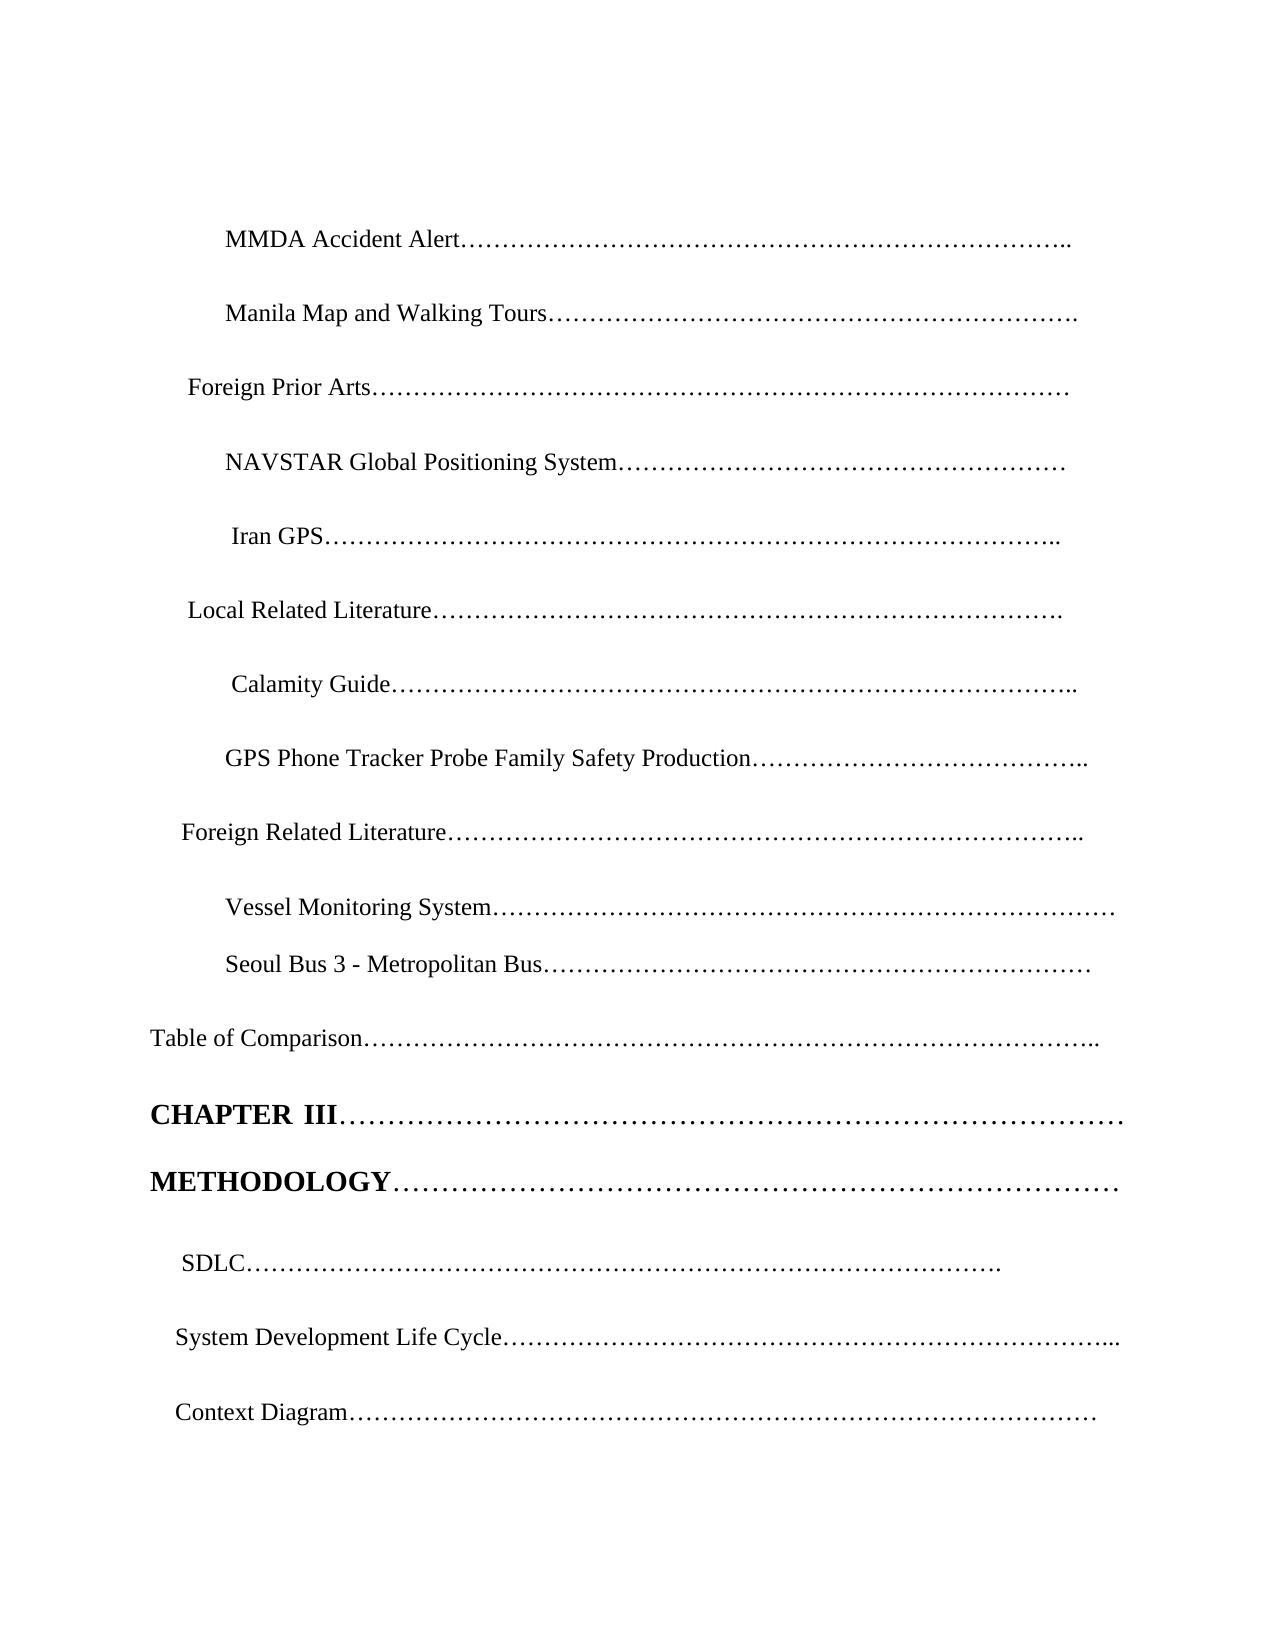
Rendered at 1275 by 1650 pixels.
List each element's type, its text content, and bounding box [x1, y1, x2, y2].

text SDLC………………………………………………………………………………. [150, 1248, 1125, 1277]
text NAVSTAR Global Positioning System……………………………………………… [150, 447, 1125, 475]
text Table of Comparison…………………………………………………………………………….. [150, 1023, 1125, 1052]
text Iran GPS…………………………………………………………………………….. [150, 521, 1125, 549]
text Seoul Bus 3 - Metropolitan Bus………………………………………………………… [225, 949, 1125, 978]
text MMDA Accident Alert……………………………………………………………….. [150, 224, 1125, 253]
text CHAPTER III……………………………………………………………………… METHODOLOGY………………………………………………………………… [150, 1097, 1125, 1198]
text Vessel Monitoring System………………………………………………………………… [225, 892, 1125, 920]
text System Development Life Cycle………………………………………………………………... [150, 1322, 1125, 1351]
text GPS Phone Tracker Probe Family Safety Production………………………………….. [225, 743, 1125, 772]
text Local Related Literature…………………………………………………………………. [150, 595, 1125, 624]
text Foreign Prior Arts………………………………………………………………………… [150, 372, 1125, 401]
text Manila Map and Walking Tours………………………………………………………. [150, 298, 1125, 327]
text Foreign Related Literature………………………………………………………………….. [150, 817, 1125, 846]
text Calamity Guide……………………………………………………………………….. [150, 669, 1125, 698]
text Context Diagram……………………………………………………………………………… [150, 1397, 1125, 1425]
